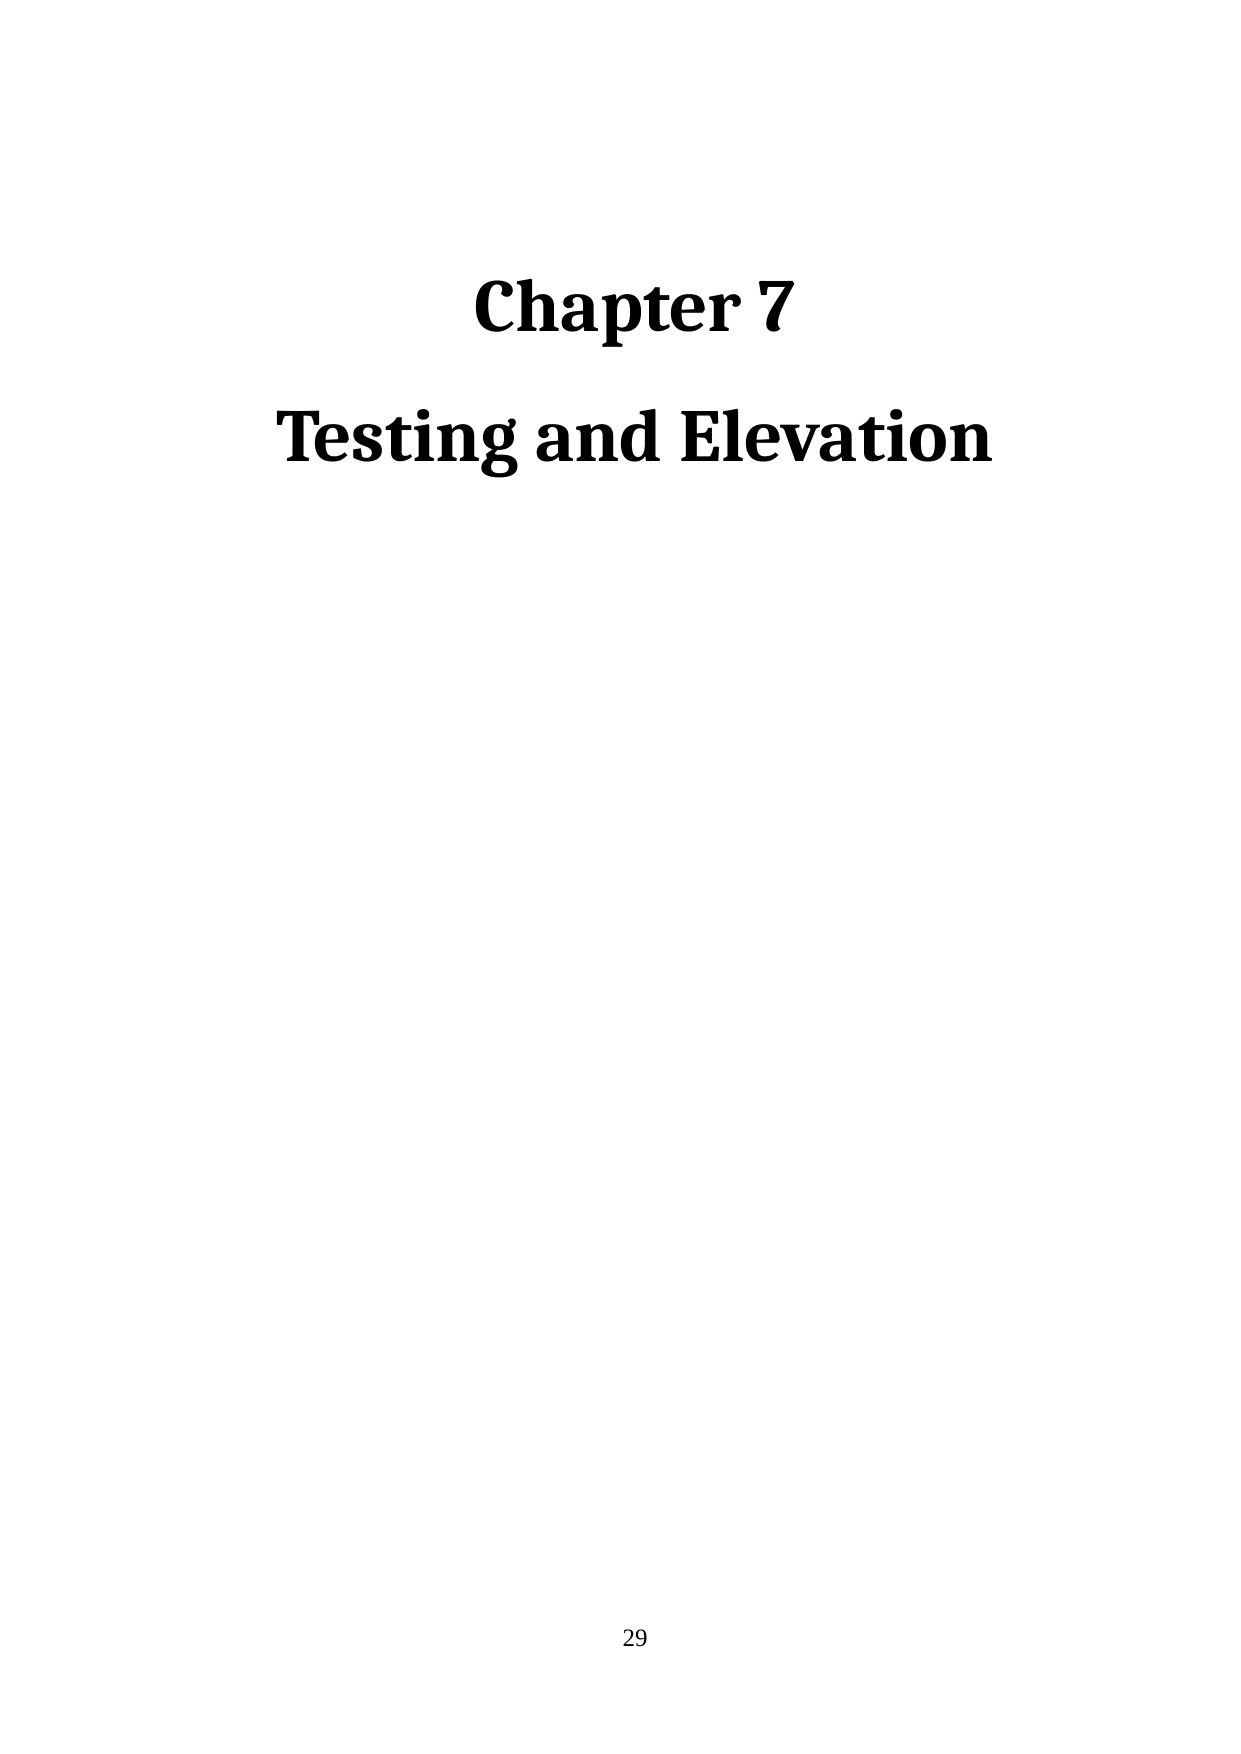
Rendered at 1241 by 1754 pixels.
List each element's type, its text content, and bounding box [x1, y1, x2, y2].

subtitle Chapter 7 Testing and Elevation [207, 264, 1063, 480]
